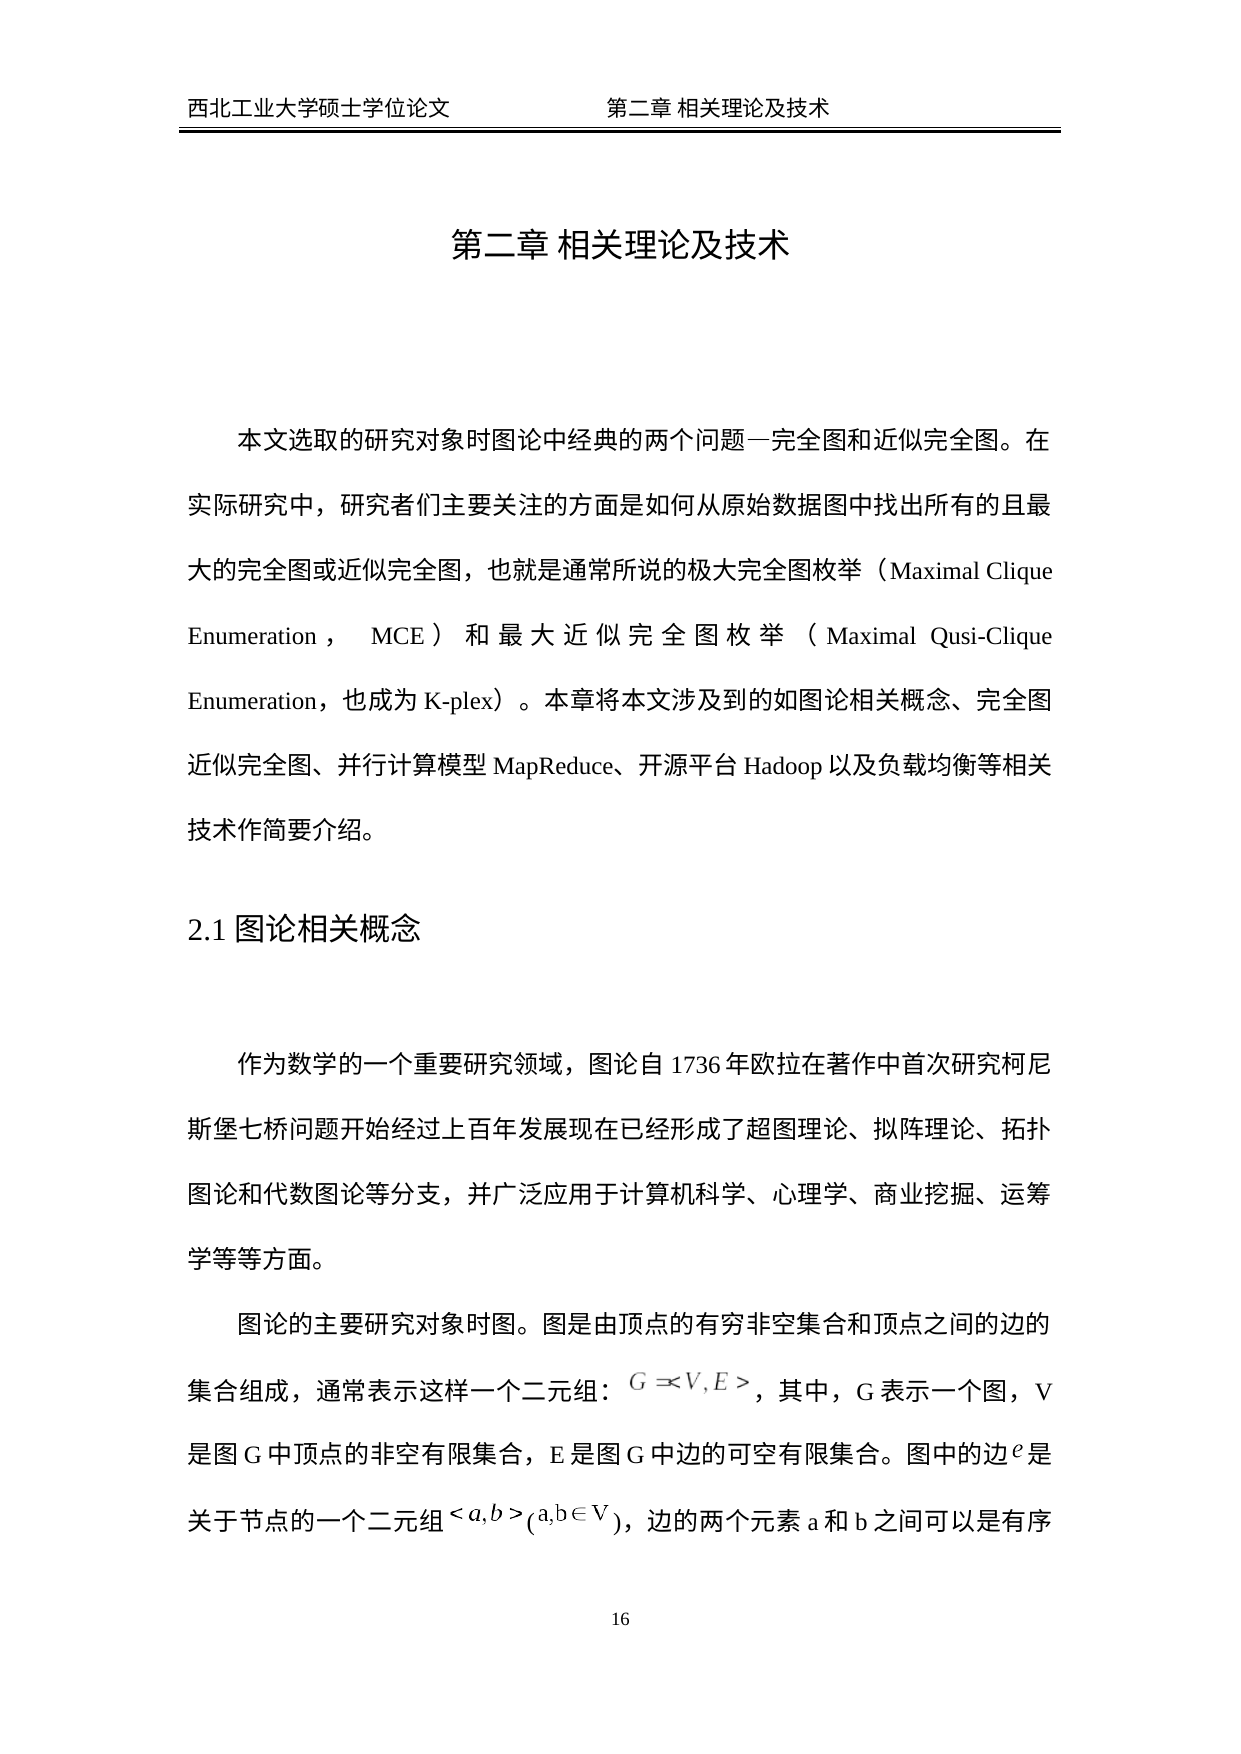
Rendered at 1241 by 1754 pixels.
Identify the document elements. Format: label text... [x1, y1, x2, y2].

text 2.1 图论相关概念 [187, 894, 1053, 959]
text 第二章 相关理论及技术 [187, 211, 1053, 276]
text 作为数学的一个重要研究领域，图论自1736年欧拉在著作中首次研究柯尼斯堡七桥问题开始经过上百年发展现在已经形成了超图理论、拟阵理论、拓扑图论和代数图论等分支，并广泛应用于计算机科学、心理学、商业挖掘、运筹学等等方面。 [187, 1030, 1053, 1290]
text 本文选取的研究对象时图论中经典的两个问题—完全图和近似完全图。在实际研究中，研究者们主要关注的方面是如何从原始数据图中找出所有的且最大的完全图或近似完全图，也就是通常所说的极大完全图枚举（Maximal Clique Enumeration， MCE）和最大近似完全图枚举（Maximal Qusi-Clique Enumeration，也成为K-plex）。本章将本文涉及到的如图论相关概念、完全图、近似完全图、并行计算模型MapReduce、开源平台Hadoop以及负载均衡等相关技术作简要介绍。 [187, 406, 1053, 861]
